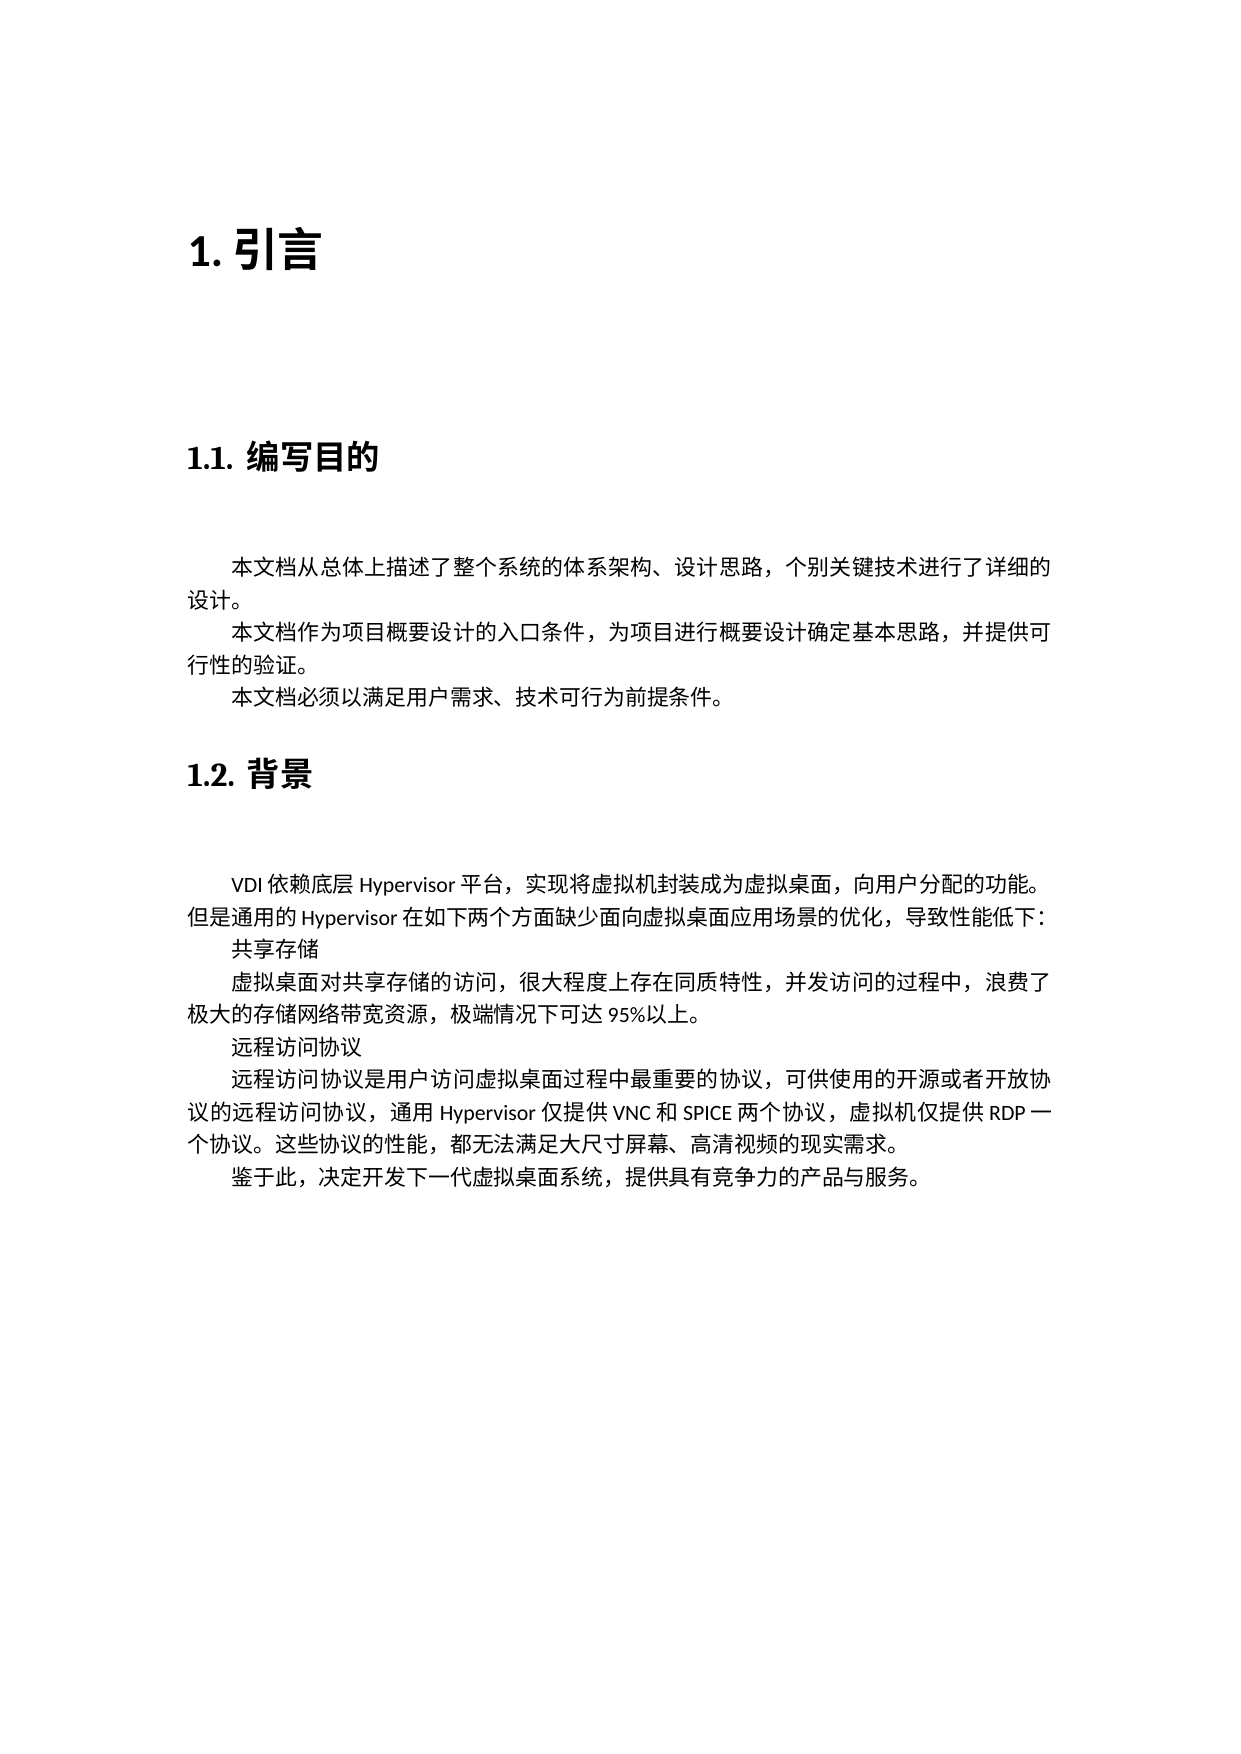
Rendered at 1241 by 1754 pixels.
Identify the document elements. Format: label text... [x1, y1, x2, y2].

text 远程访问协议 [187, 1029, 1053, 1062]
text 虚拟桌面对共享存储的访问，很大程度上存在同质特性，并发访问的过程中，浪费了极大的存储网络带宽资源，极端情况下可达95%以上。 [187, 964, 1053, 1029]
text 共享存储 [187, 932, 1053, 964]
text 远程访问协议是用户访问虚拟桌面过程中最重要的协议，可供使用的开源或者开放协议的远程访问协议，通用Hypervisor仅提供VNC和SPICE两个协议，虚拟机仅提供RDP一个协议。这些协议的性能，都无法满足大尺寸屏幕、高清视频的现实需求。 [187, 1062, 1053, 1159]
text 本文档必须以满足用户需求、技术可行为前提条件。 [187, 680, 1053, 712]
text VDI依赖底层Hypervisor平台，实现将虚拟机封装成为虚拟桌面，向用户分配的功能。但是通用的Hypervisor在如下两个方面缺少面向虚拟桌面应用场景的优化，导致性能低下： [187, 867, 1053, 932]
text 本文档作为项目概要设计的入口条件，为项目进行概要设计确定基本思路，并提供可行性的验证。 [187, 615, 1053, 680]
text 本文档从总体上描述了整个系统的体系架构、设计思路，个别关键技术进行了详细的设计。 [187, 550, 1053, 615]
subtitle 编写目的 [187, 423, 1053, 488]
subtitle 背景 [187, 739, 1053, 804]
subtitle 引言 [187, 197, 1053, 295]
text 鉴于此，决定开发下一代虚拟桌面系统，提供具有竞争力的产品与服务。 [187, 1159, 1053, 1192]
